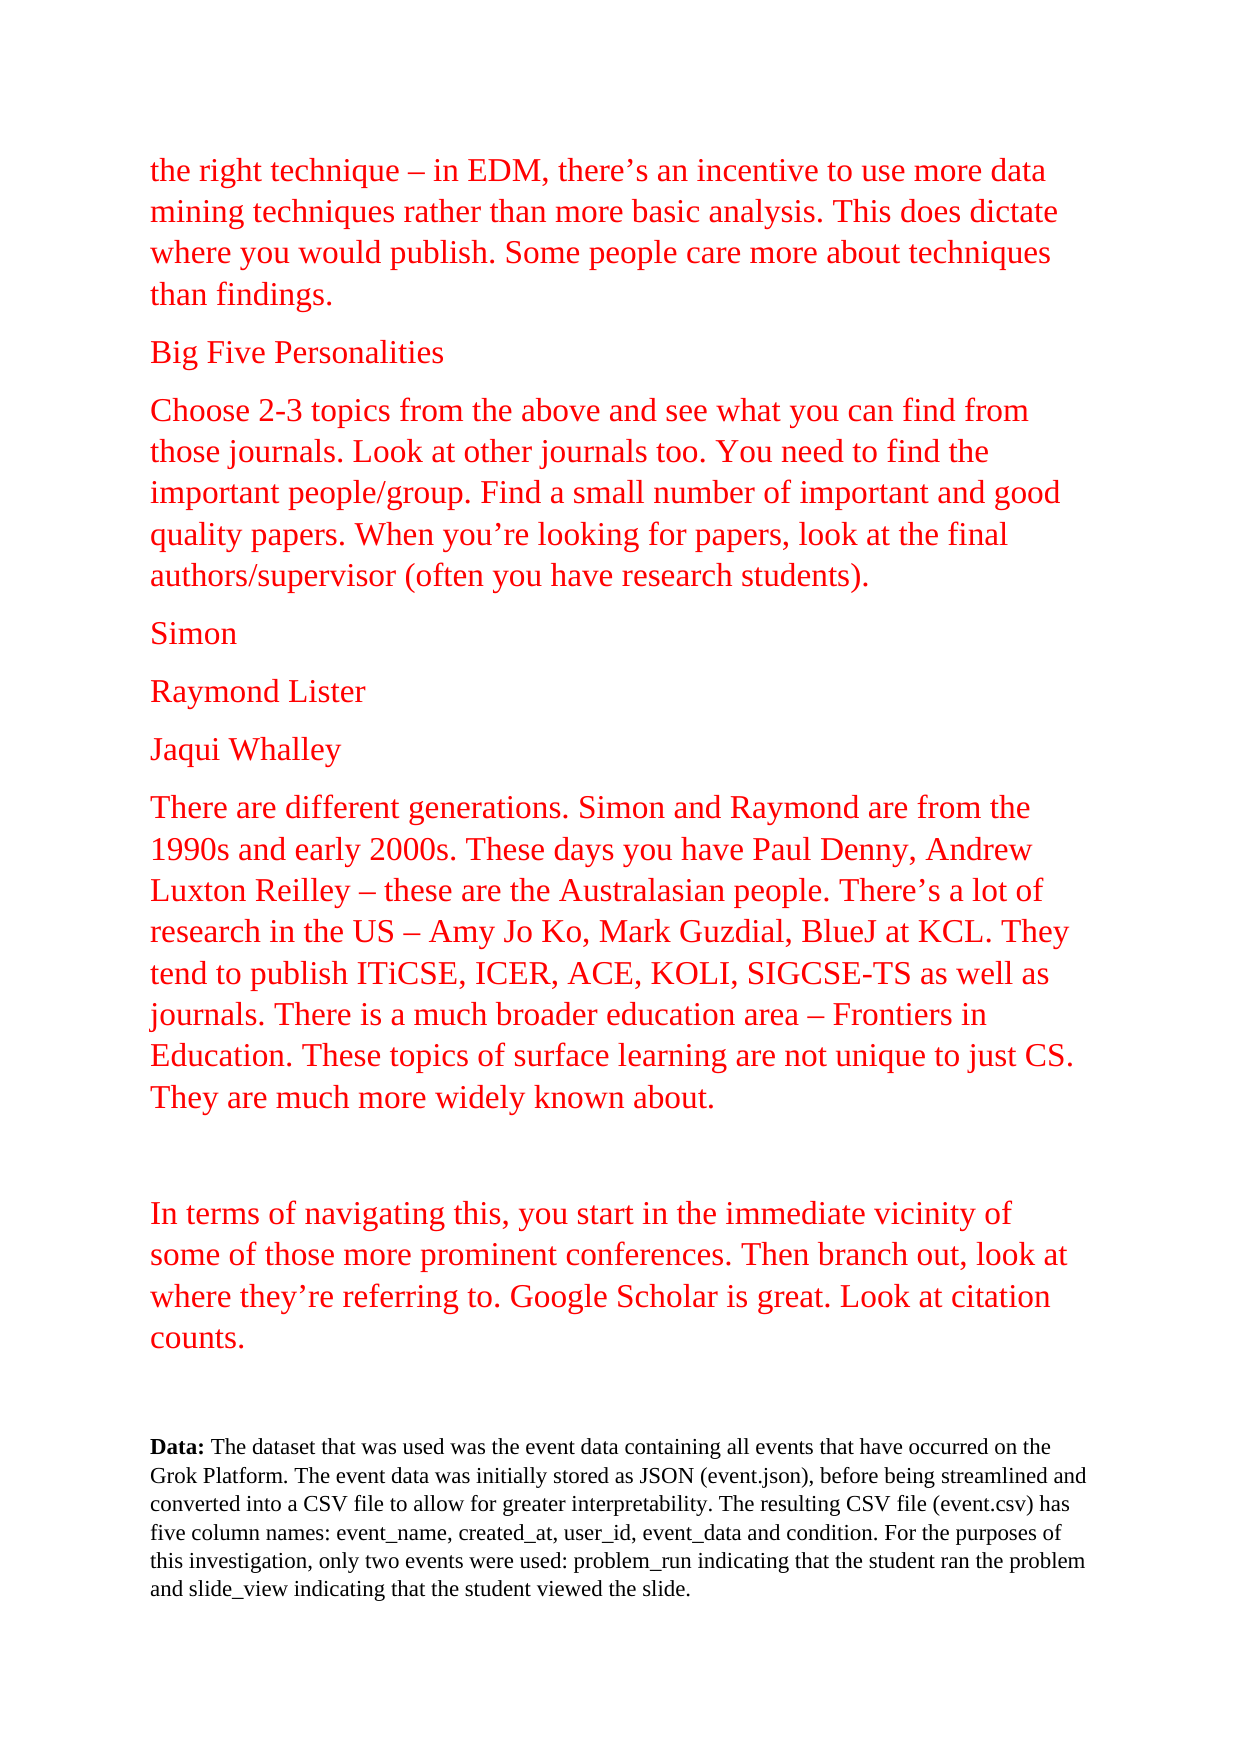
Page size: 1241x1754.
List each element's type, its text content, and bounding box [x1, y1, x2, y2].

text Big Five Personalities [150, 332, 1090, 370]
text In terms of navigating this, you start in the immediate vicinity of some of those more prominent conferences. Then branch out, look at where they’re referring to. Google Scholar is great. Look at citation counts. [150, 1193, 1090, 1356]
text Raymond Lister [150, 672, 1090, 710]
text Data: The dataset that was used was the event data containing all events that have occurred on the Grok Platform. The event data was initially stored as JSON (event.json), before being streamlined and converted into a CSV file to allow for greater interpretability. The resulting CSV file (event.csv) has five column names: event_name, created_at, user_id, event_data and condition. For the purposes of this investigation, only two events were used: problem_run indicating that the student ran the problem and slide_view indicating that the student viewed the slide. [150, 1433, 1090, 1602]
text Simon [150, 613, 1090, 652]
text Choose 2-3 topics from the above and see what you can find from those journals. Look at other journals too. You need to find the important people/group. Find a small number of important and good quality papers. When you’re looking for papers, look at the final authors/supervisor (often you have research students). [150, 390, 1090, 594]
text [150, 150, 1090, 312]
text There are different generations. Simon and Raymond are from the 1990s and early 2000s. These days you have Paul Denny, Andrew Luxton Reilley – these are the Australasian people. There’s a lot of research in the US – Amy Jo Ko, Mark Guzdial, BlueJ at KCL. They tend to publish ITiCSE, ICER, ACE, KOLI, SIGCSE-TS as well as journals. There is a much broader education area – Frontiers in Education. These topics of surface learning are not unique to just CS. They are much more widely known about. [150, 788, 1090, 1115]
text Jaqui Whalley [150, 729, 1090, 768]
